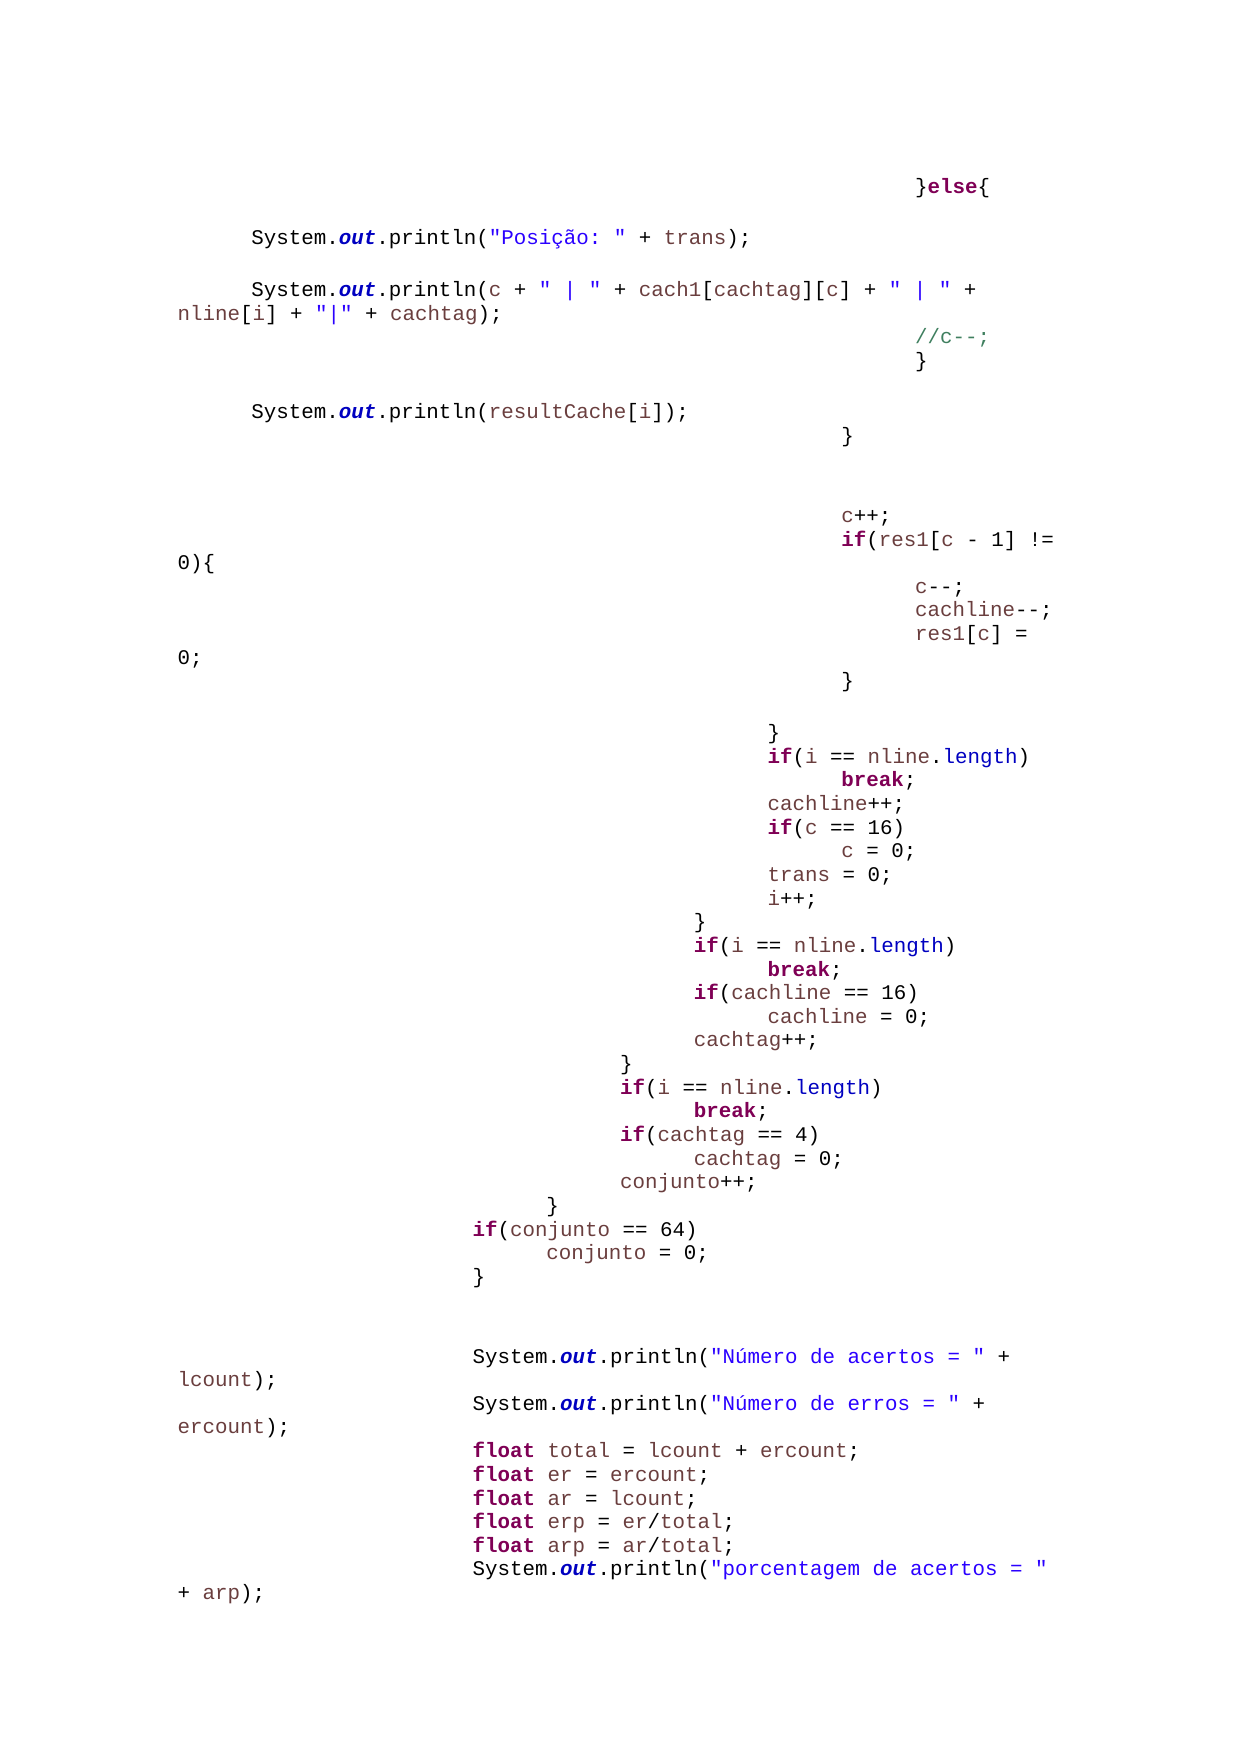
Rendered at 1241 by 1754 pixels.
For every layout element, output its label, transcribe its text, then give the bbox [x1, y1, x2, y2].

text cachline = 0; [177, 1006, 1063, 1029]
text float ar = lcount; [177, 1487, 1063, 1511]
text break; [177, 958, 1063, 982]
text float total = lcount + ercount; [177, 1440, 1063, 1464]
text } [177, 350, 1063, 373]
text System.out.println(resultCache[i]); [177, 373, 1063, 425]
text } [177, 911, 1063, 935]
text System.out.println("Número de acertos = " + lcount); [177, 1346, 1063, 1393]
text cachline++; [177, 793, 1063, 817]
text //c--; [177, 326, 1063, 350]
text } [177, 1195, 1063, 1219]
text conjunto++; [177, 1171, 1063, 1195]
text c = 0; [177, 840, 1063, 864]
text System.out.println("porcentagem de acertos = " + arp); [177, 1558, 1063, 1606]
text if(i == nline.length) [177, 746, 1063, 769]
text i++; [177, 888, 1063, 911]
text } [177, 425, 1063, 449]
text cachtag++; [177, 1029, 1063, 1053]
text } [177, 670, 1063, 694]
text } [177, 1266, 1063, 1289]
text break; [177, 769, 1063, 793]
text cachline--; [177, 599, 1063, 623]
text conjunto = 0; [177, 1242, 1063, 1266]
text float arp = ar/total; [177, 1535, 1063, 1558]
text break; [177, 1100, 1063, 1124]
text c--; [177, 576, 1063, 599]
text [177, 251, 1063, 326]
text if(c == 16) [177, 817, 1063, 840]
text System.out.println("Número de erros = " + ercount); [177, 1393, 1063, 1440]
text float erp = er/total; [177, 1511, 1063, 1535]
text trans = 0; [177, 864, 1063, 888]
text if(cachtag == 4) [177, 1124, 1063, 1148]
text cachtag = 0; [177, 1148, 1063, 1171]
text if(conjunto == 64) [177, 1219, 1063, 1242]
text if(cachline == 16) [177, 982, 1063, 1006]
text c++; [177, 505, 1063, 528]
text } [177, 1053, 1063, 1077]
text } [177, 722, 1063, 746]
text if(i == nline.length) [177, 935, 1063, 958]
text res1[c] = 0; [177, 623, 1063, 670]
text if(res1[c - 1] != 0){ [177, 528, 1063, 576]
text if(i == nline.length) [177, 1077, 1063, 1100]
text System.out.println("Posição: " + trans); [177, 199, 1063, 251]
text float er = ercount; [177, 1464, 1063, 1487]
text }else{ [177, 176, 1063, 199]
